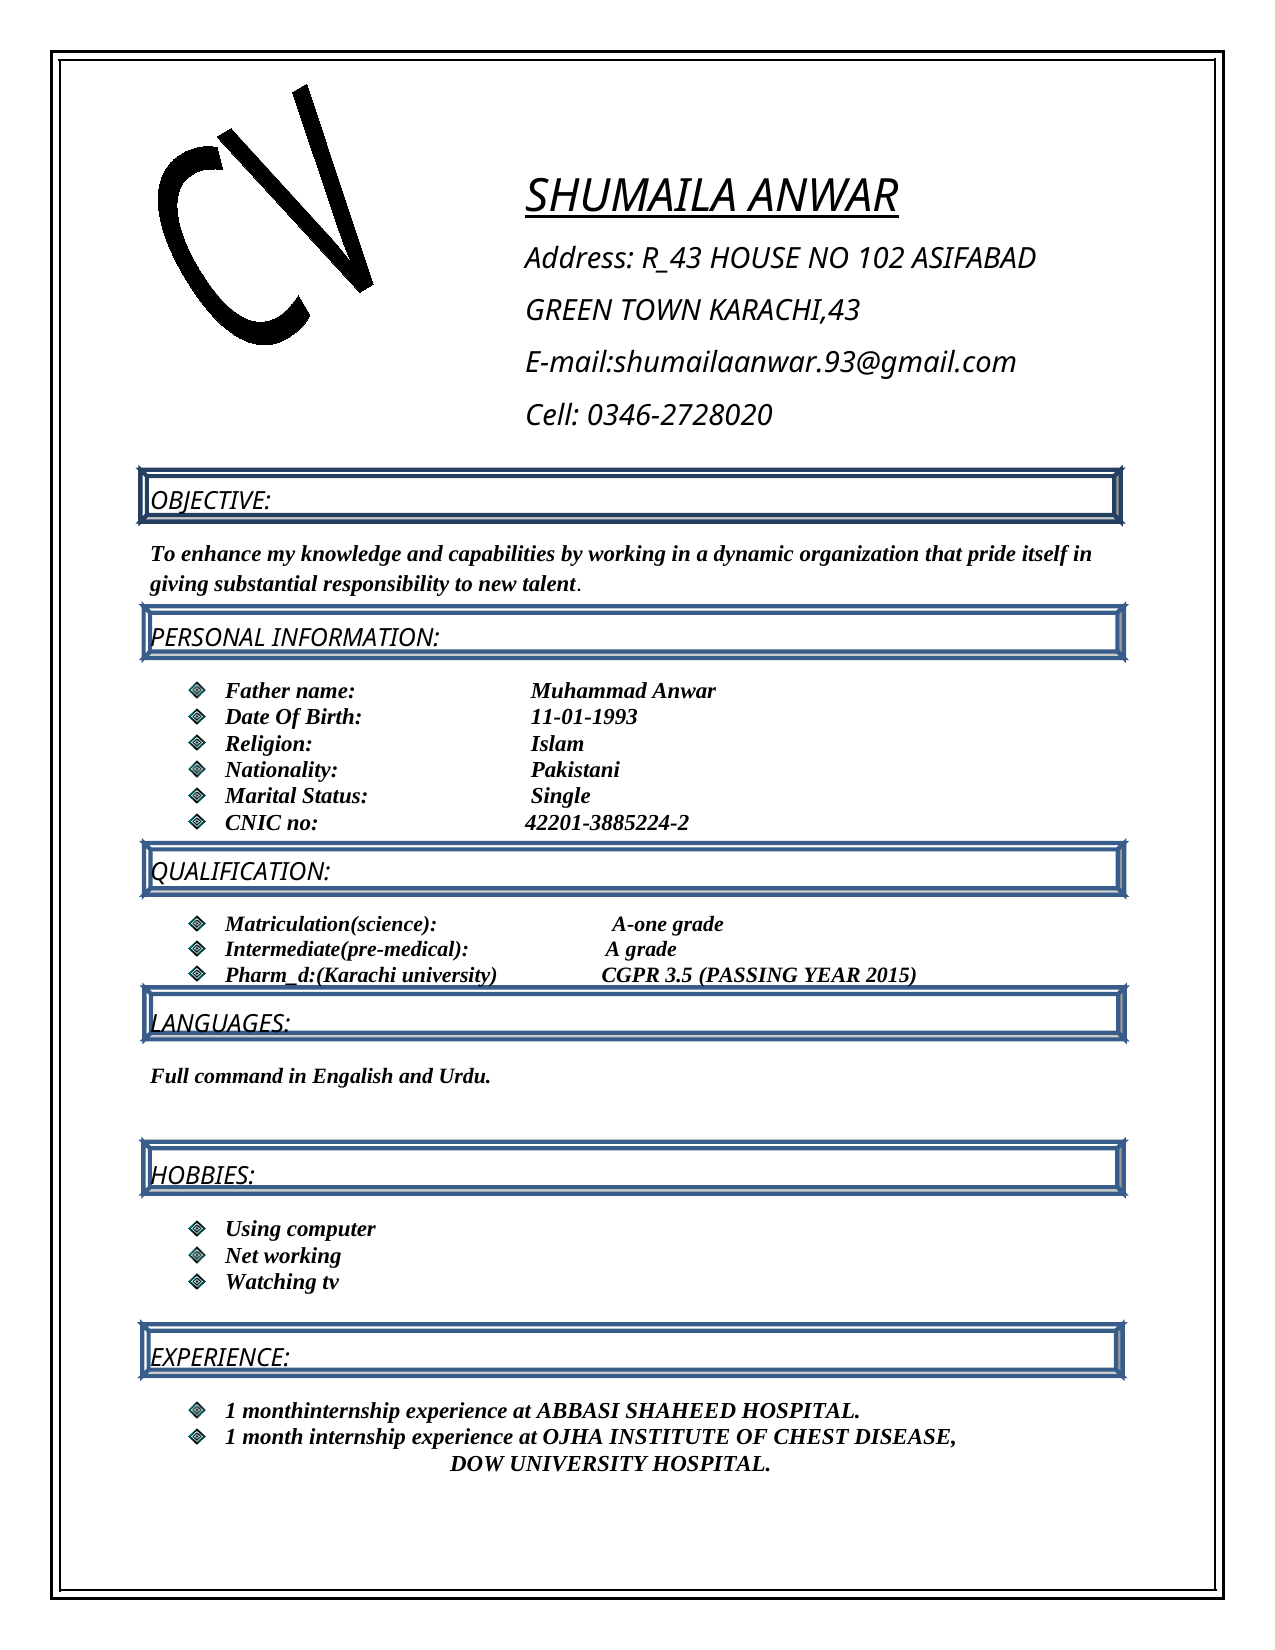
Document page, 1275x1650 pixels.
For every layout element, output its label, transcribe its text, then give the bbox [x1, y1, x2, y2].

subtitle SHUMAILA ANWAR [450, 162, 1125, 225]
picture [188, 1246, 206, 1264]
picture [188, 915, 206, 932]
list DOW UNIVERSITY HOSPITAL. [150, 1450, 1125, 1476]
list Nationality: Pakistani [187, 756, 1125, 782]
list Using computer [187, 1215, 1125, 1242]
subtitle E-mail:shumailaanwar.93@gmail.com [450, 342, 1125, 381]
subtitle Cell: 0346-2728020 [450, 394, 1125, 434]
picture [188, 1220, 206, 1237]
text OBJECTIVE: [150, 483, 1125, 517]
text Full command in Engalish and Urdu. [150, 1063, 1125, 1088]
list CNIC no: 42201-3885224-2 [187, 809, 1125, 835]
picture [188, 813, 206, 830]
text EXPERIENCE: [150, 1339, 1125, 1374]
list Father name: Muhammad Anwar [187, 677, 1125, 703]
list Religion: Islam [187, 729, 1125, 756]
list Matriculation(science): A-one grade [187, 911, 1125, 936]
picture [188, 760, 206, 778]
picture [188, 940, 206, 957]
list Pharm_d:(Karachi university) CGPR 3.5 (PASSING YEAR 2015) [187, 962, 1125, 987]
subtitle Address: R_43 HOUSE NO 102 ASIFABAD [450, 237, 1125, 277]
subtitle GREEN TOWN KARACHI,43 [450, 289, 1125, 329]
picture [188, 787, 206, 804]
picture [188, 1401, 206, 1419]
list Intermediate(pre-medical): A grade [187, 936, 1125, 962]
list Watching tv [187, 1268, 1125, 1294]
list Date Of Birth: 11-01-1993 [187, 703, 1125, 729]
picture [188, 734, 206, 751]
text LANGUAGES: [150, 1006, 1125, 1040]
list 1 month internship experience at OJHA INSTITUTE OF CHEST DISEASE, [187, 1423, 1125, 1450]
picture [188, 681, 206, 699]
list 1 monthinternship experience at ABBASI SHAHEED HOSPITAL. [187, 1397, 1125, 1423]
picture [188, 1428, 206, 1445]
picture [188, 965, 206, 982]
list Marital Status: Single [187, 782, 1125, 809]
picture [188, 708, 206, 725]
text QUALIFICATION: [150, 854, 1125, 888]
text PERSONAL INFORMATION: [150, 619, 1125, 653]
text HOBBIES: [150, 1158, 1125, 1192]
list Net working [187, 1242, 1125, 1268]
text To enhance my knowledge and capabilities by working in a dynamic organization that pride itself in giving substantial responsibility to new talent. [150, 540, 1125, 597]
picture [188, 1273, 206, 1290]
